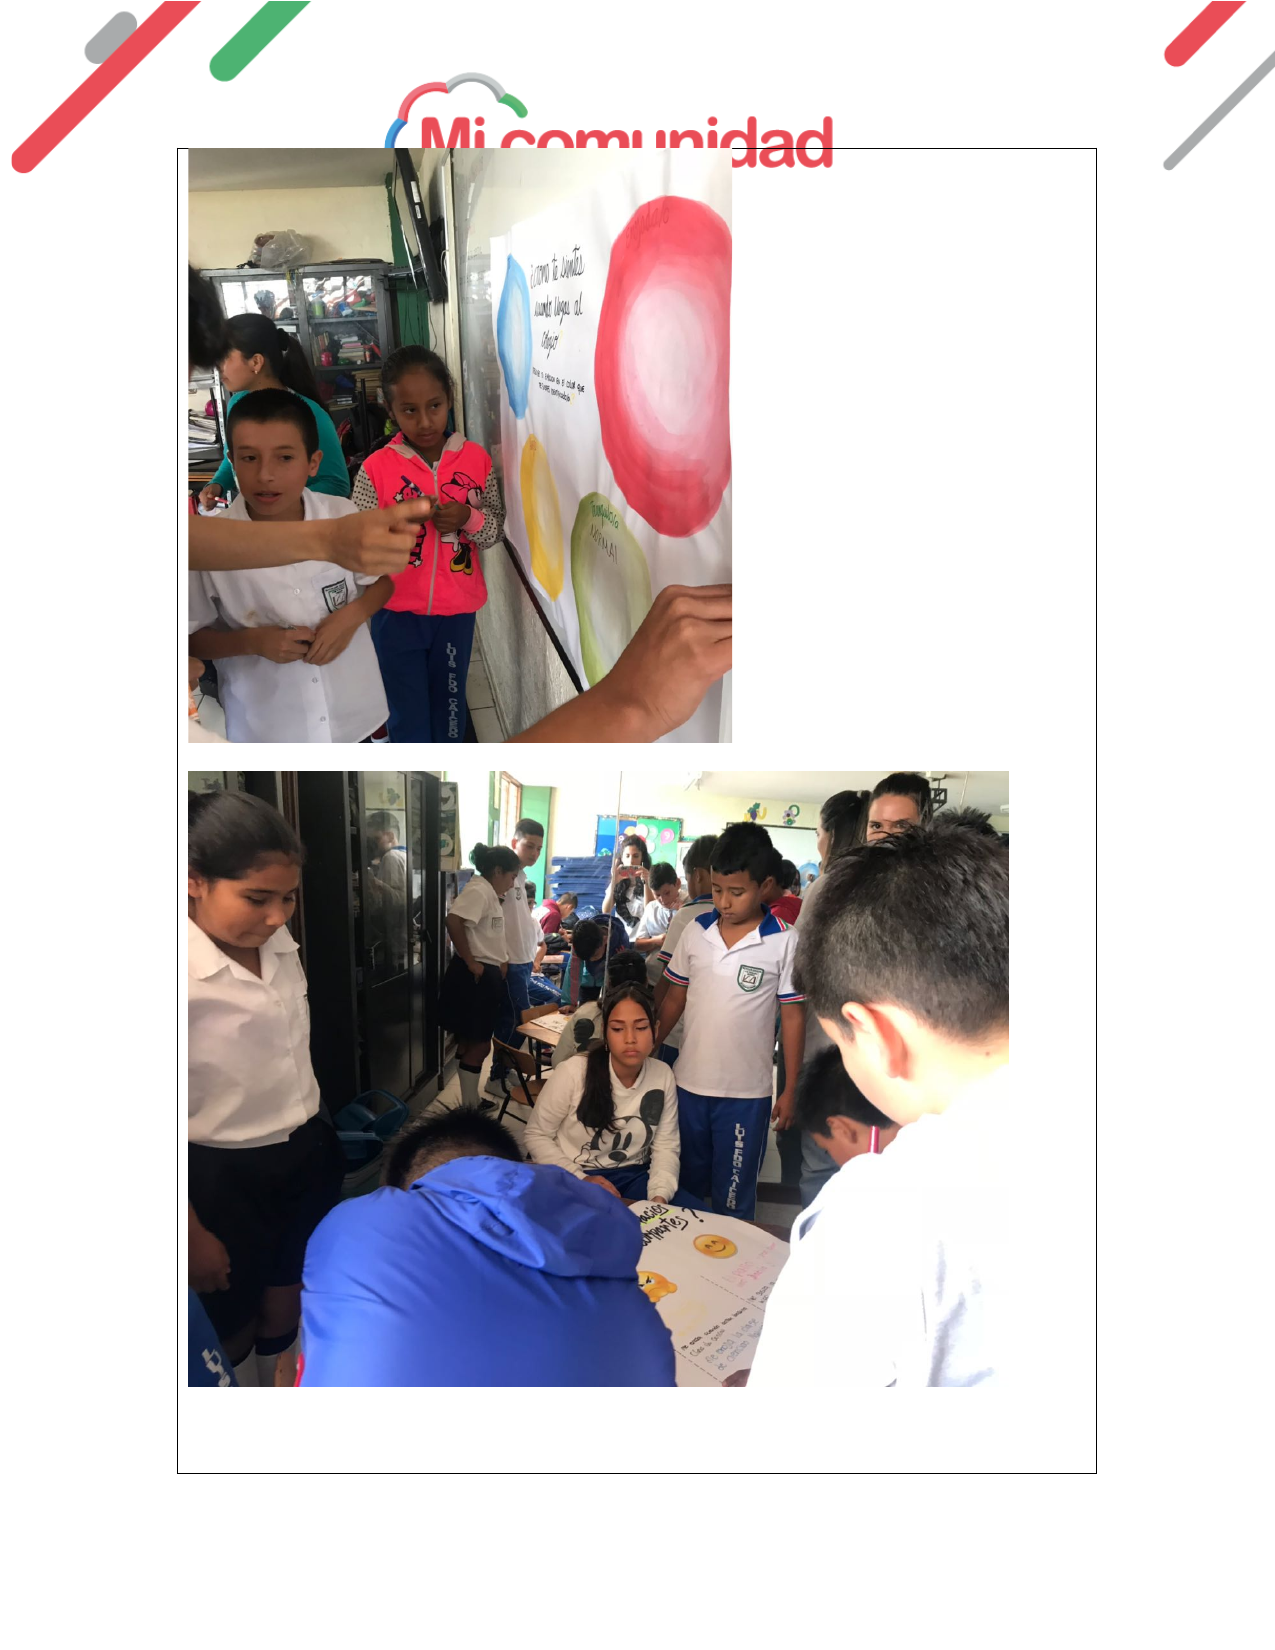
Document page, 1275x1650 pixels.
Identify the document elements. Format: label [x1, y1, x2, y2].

picture [188, 771, 1009, 1387]
picture [11, 1, 1275, 743]
table_cell [178, 149, 1096, 1473]
